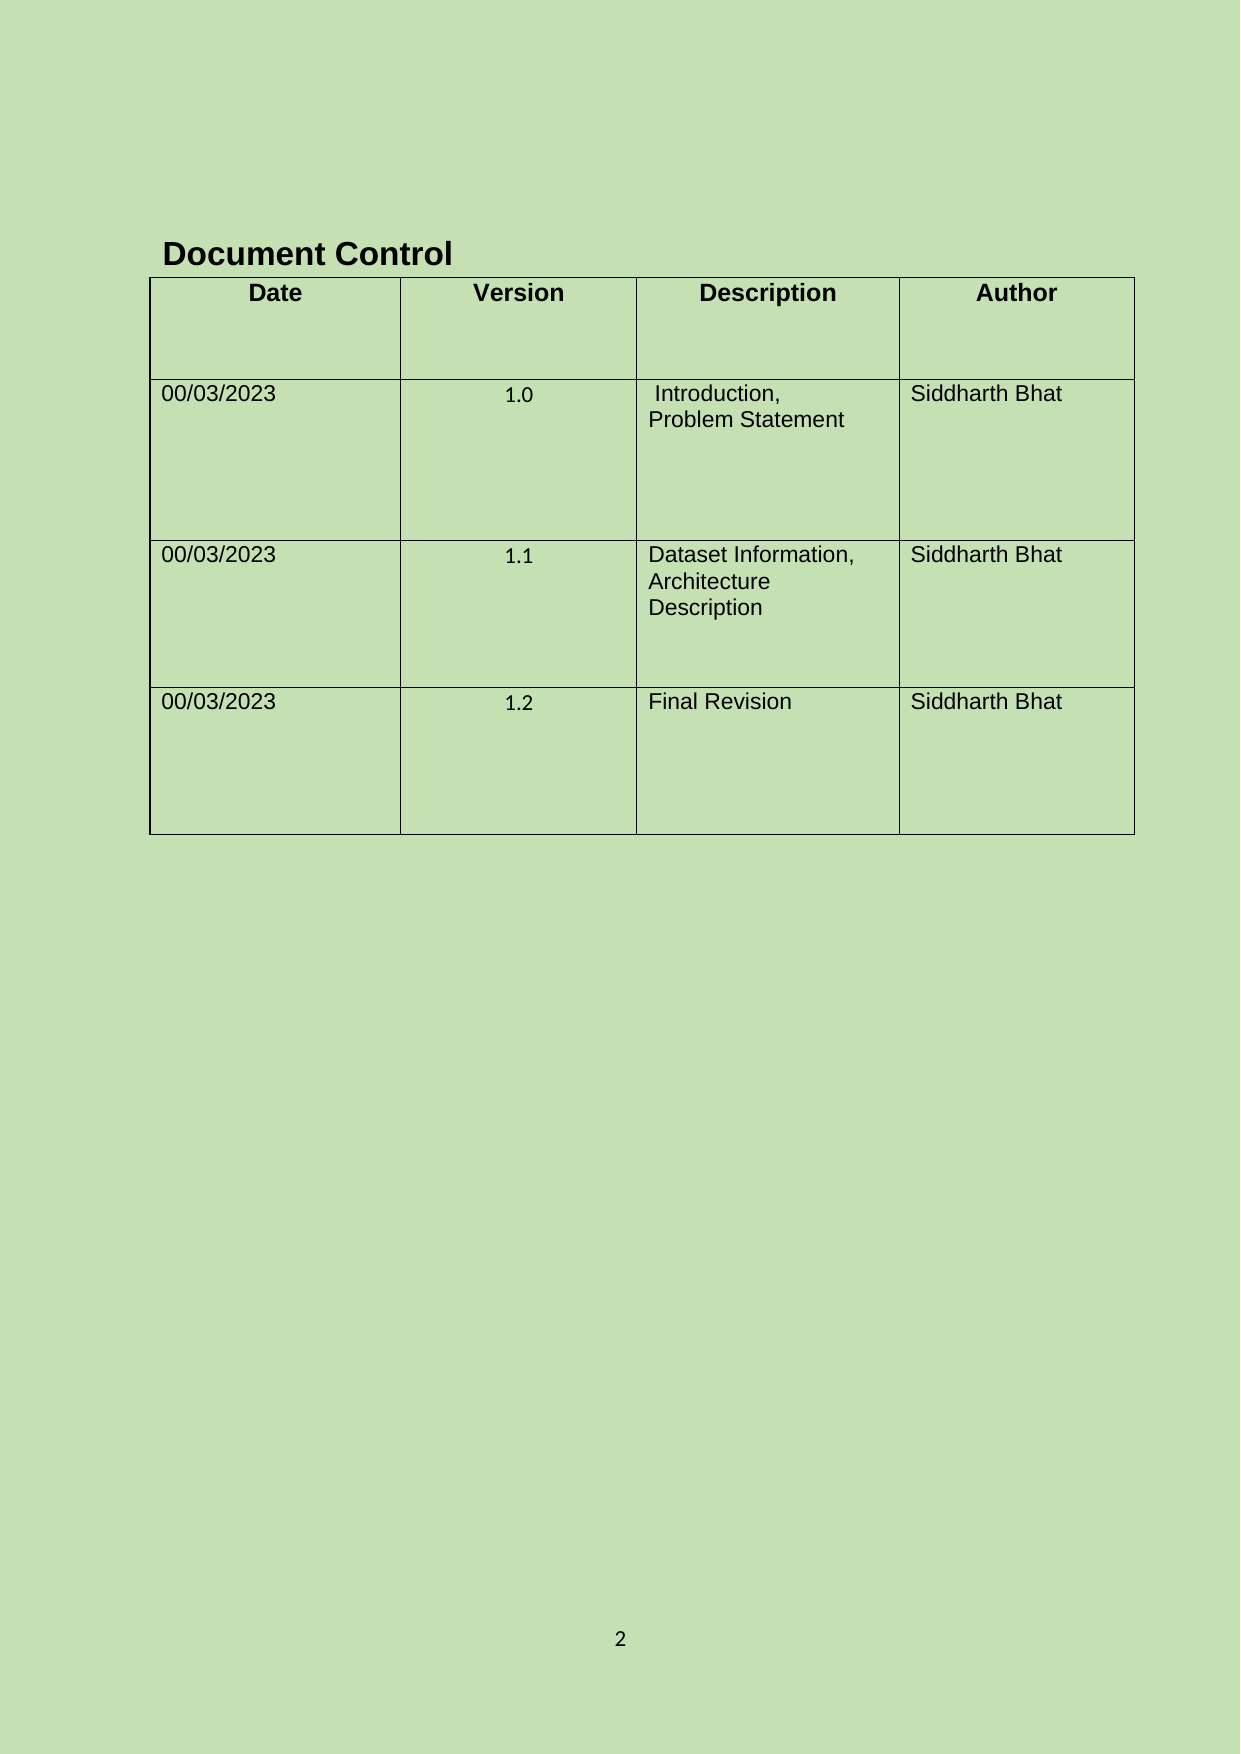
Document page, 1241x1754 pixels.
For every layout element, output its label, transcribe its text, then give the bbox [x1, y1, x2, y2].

table_cell 00/03/2023 [151, 688, 400, 833]
table_header Version [401, 278, 636, 379]
table_cell 1.0 [401, 380, 636, 540]
table_cell Siddharth Bhat [900, 541, 1134, 687]
table_cell 1.2 [401, 688, 636, 833]
table_header Author [900, 278, 1134, 379]
table_cell Introduction, Problem Statement [637, 380, 899, 540]
table_header Description [637, 278, 899, 379]
table_cell Final Revision [637, 688, 899, 833]
table_cell Siddharth Bhat [900, 380, 1134, 540]
subtitle Document Control [162, 234, 1090, 273]
table_cell 00/03/2023 [151, 380, 400, 540]
table_cell 1.1 [401, 541, 636, 687]
table_cell 00/03/2023 [151, 541, 400, 687]
table_cell Siddharth Bhat [900, 688, 1134, 833]
table_cell Dataset Information, Architecture Description [637, 541, 899, 687]
table_header Date [151, 278, 400, 379]
